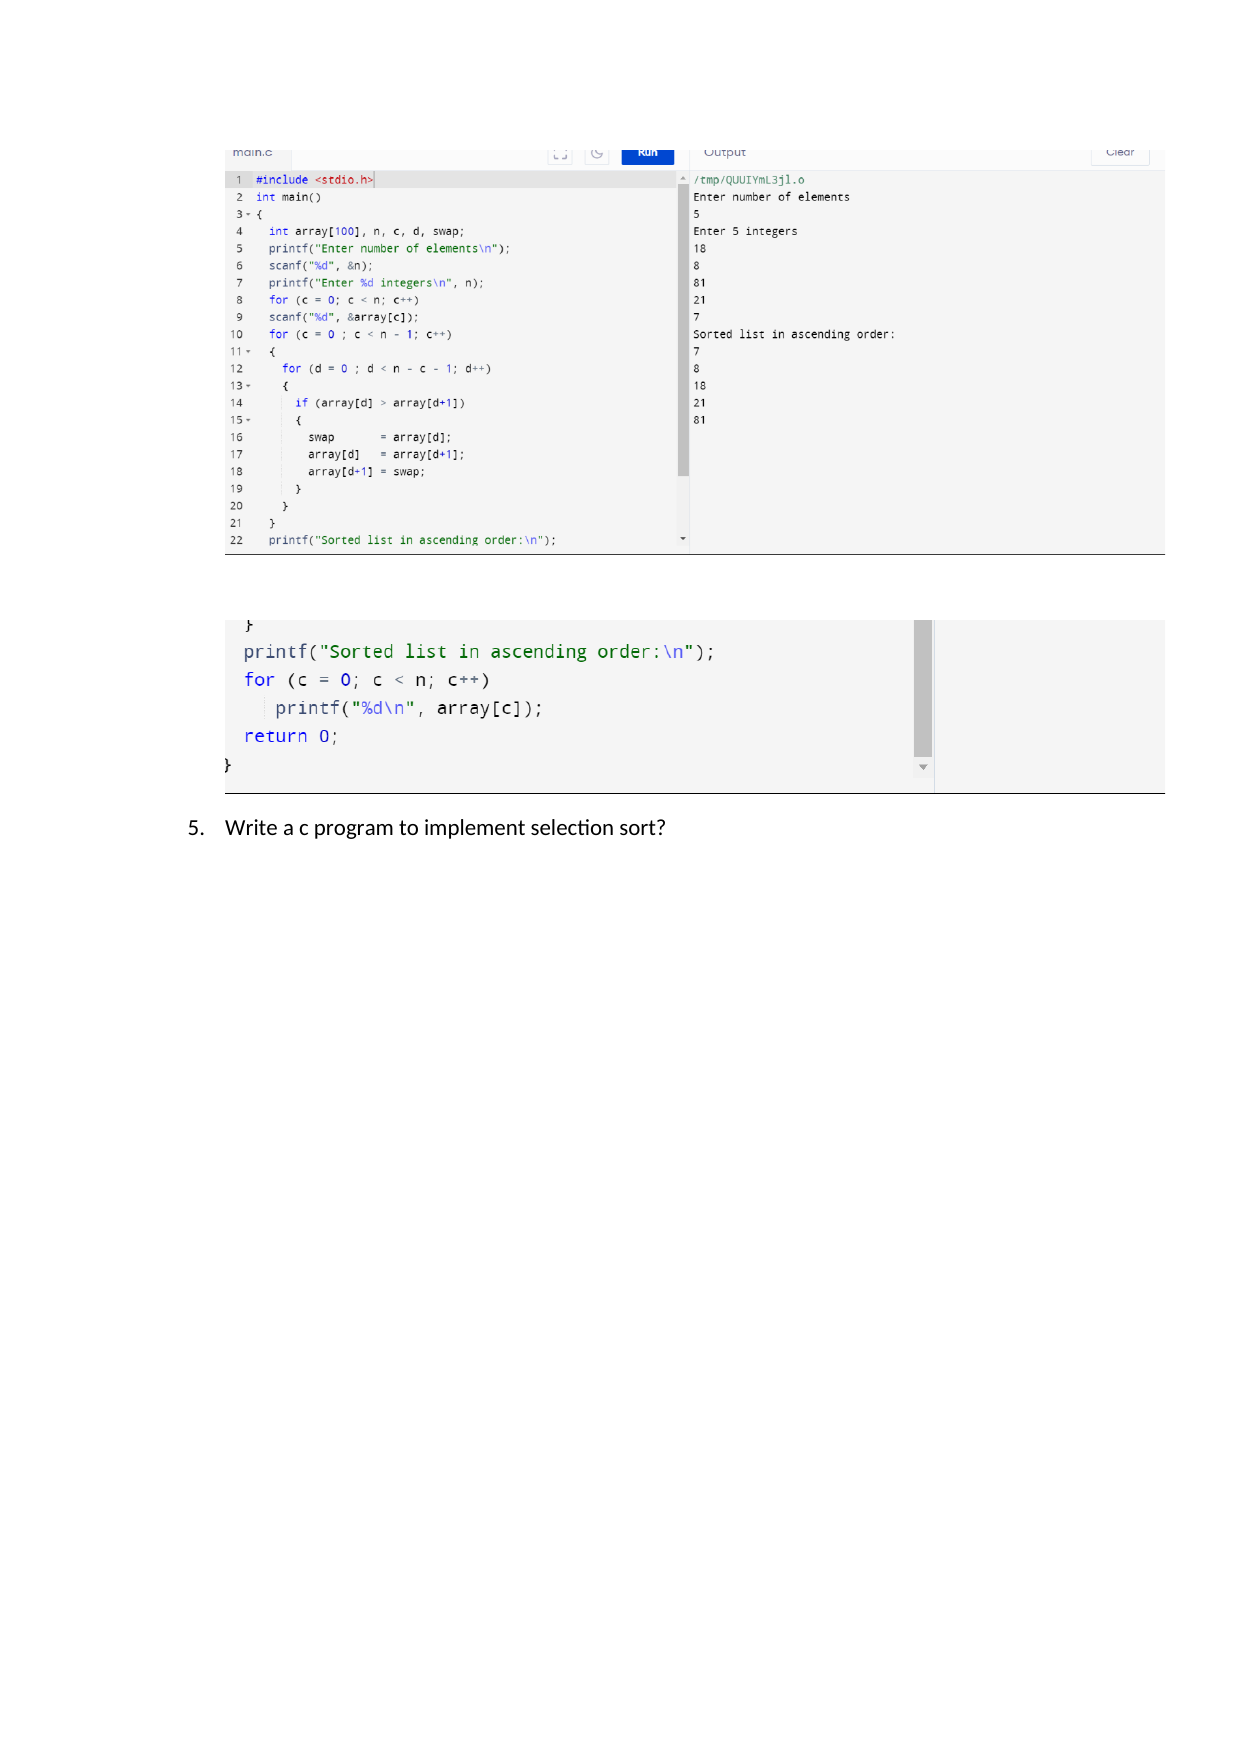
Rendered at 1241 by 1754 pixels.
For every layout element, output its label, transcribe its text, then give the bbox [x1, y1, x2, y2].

picture [225, 150, 1166, 555]
picture [225, 620, 1166, 794]
list Write a c program to implement selection sort? [187, 813, 1090, 841]
